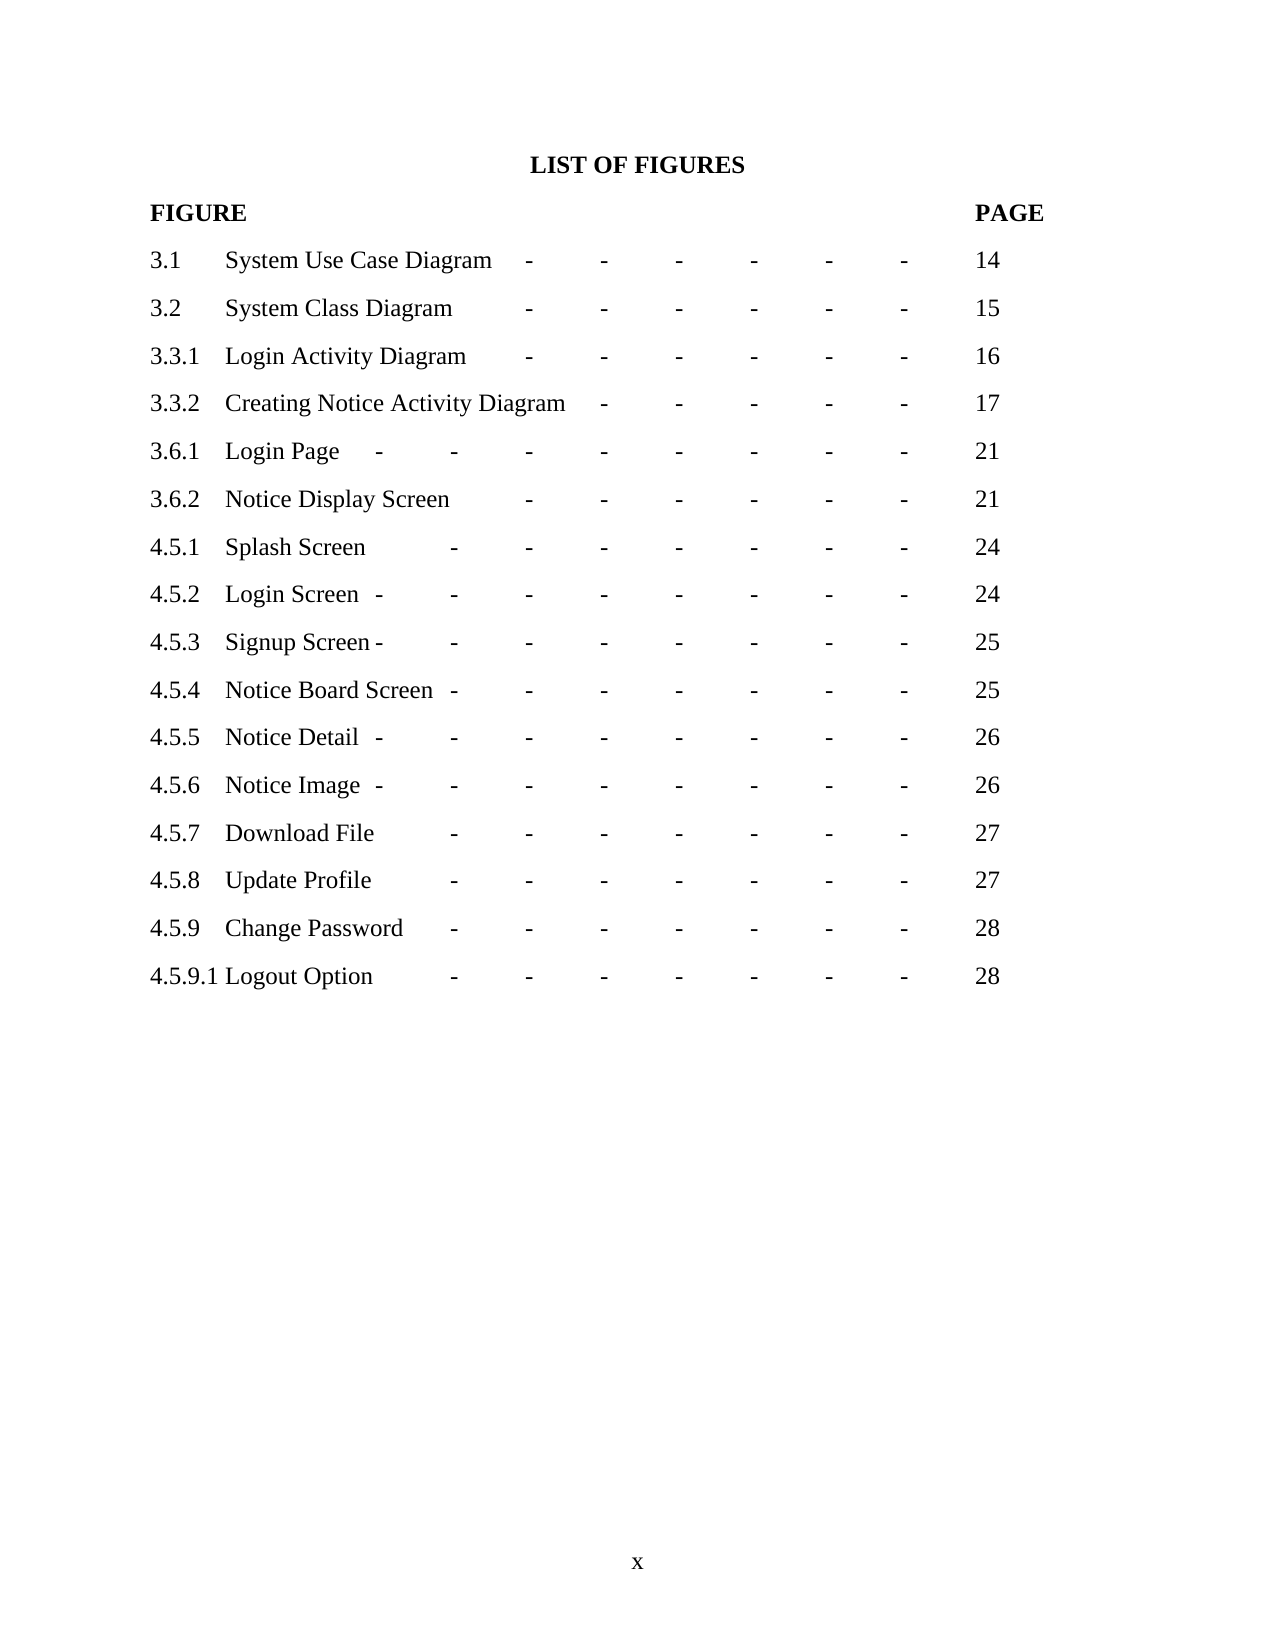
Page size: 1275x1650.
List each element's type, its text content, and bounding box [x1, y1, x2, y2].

text FIGURE PAGE [150, 198, 1125, 226]
text 3.6.1 Login Page - - - - - - - - 21 [150, 436, 1125, 465]
text 4.5.7 Download File - - - - - - - 27 [150, 818, 1125, 847]
text 4.5.9 Change Password - - - - - - - 28 [150, 913, 1125, 942]
text 3.6.2 Notice Display Screen - - - - - - 21 [150, 484, 1125, 513]
text 4.5.2 Login Screen - - - - - - - - 24 [150, 579, 1125, 608]
text LIST OF FIGURES [150, 150, 1125, 179]
text 4.5.6 Notice Image - - - - - - - - 26 [150, 770, 1125, 799]
text 3.3.1 Login Activity Diagram - - - - - - 16 [150, 341, 1125, 369]
text 3.3.2 Creating Notice Activity Diagram - - - - - 17 [150, 388, 1125, 417]
text 4.5.9.1 Logout Option - - - - - - - 28 [150, 961, 1125, 990]
text 4.5.4 Notice Board Screen - - - - - - - 25 [150, 675, 1125, 703]
text 3.2 System Class Diagram - - - - - - 15 [150, 293, 1125, 322]
text 4.5.8 Update Profile - - - - - - - 27 [150, 866, 1125, 894]
text 4.5.5 Notice Detail - - - - - - - - 26 [150, 722, 1125, 751]
text 4.5.3 Signup Screen - - - - - - - - 25 [150, 627, 1125, 656]
text 4.5.1 Splash Screen - - - - - - - 24 [150, 532, 1125, 560]
text 3.1 System Use Case Diagram - - - - - - 14 [150, 245, 1125, 274]
